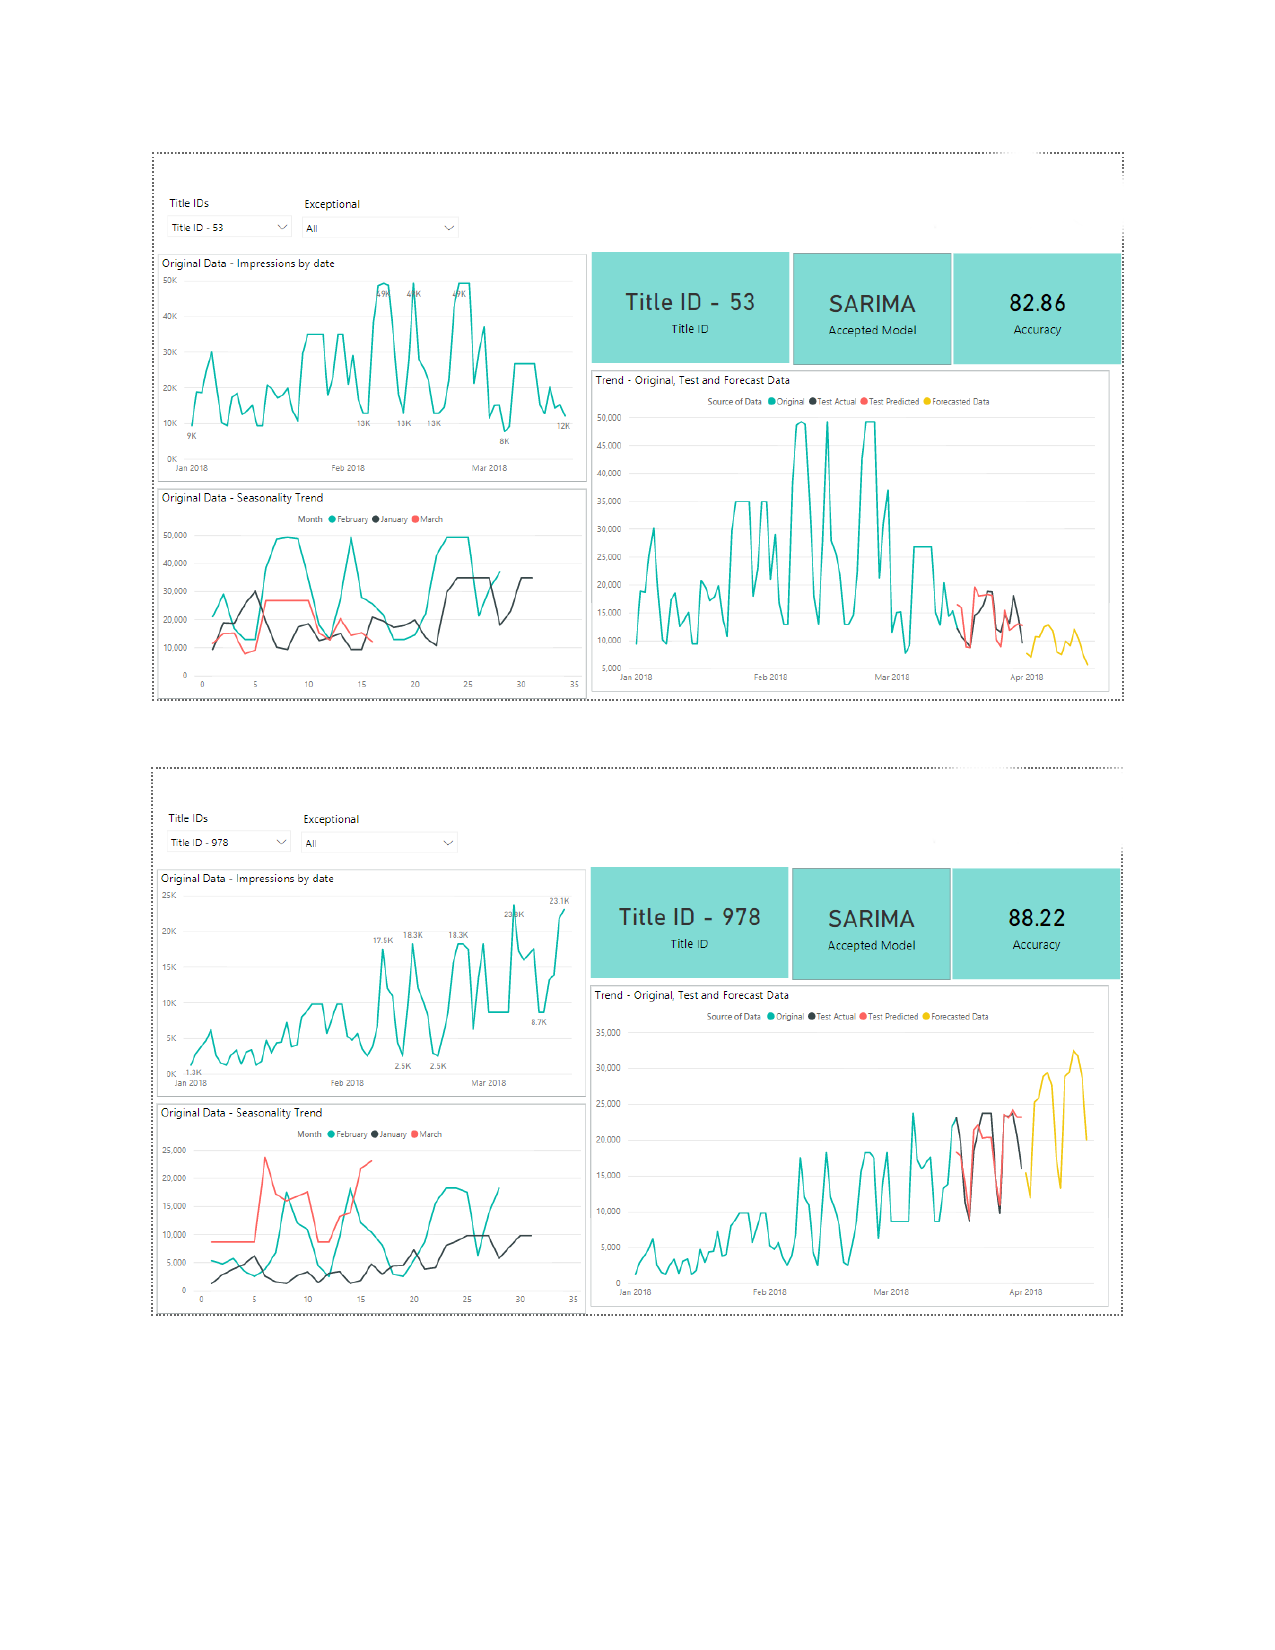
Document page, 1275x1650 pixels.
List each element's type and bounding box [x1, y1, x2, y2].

picture [150, 150, 1125, 704]
picture [150, 765, 1125, 1318]
